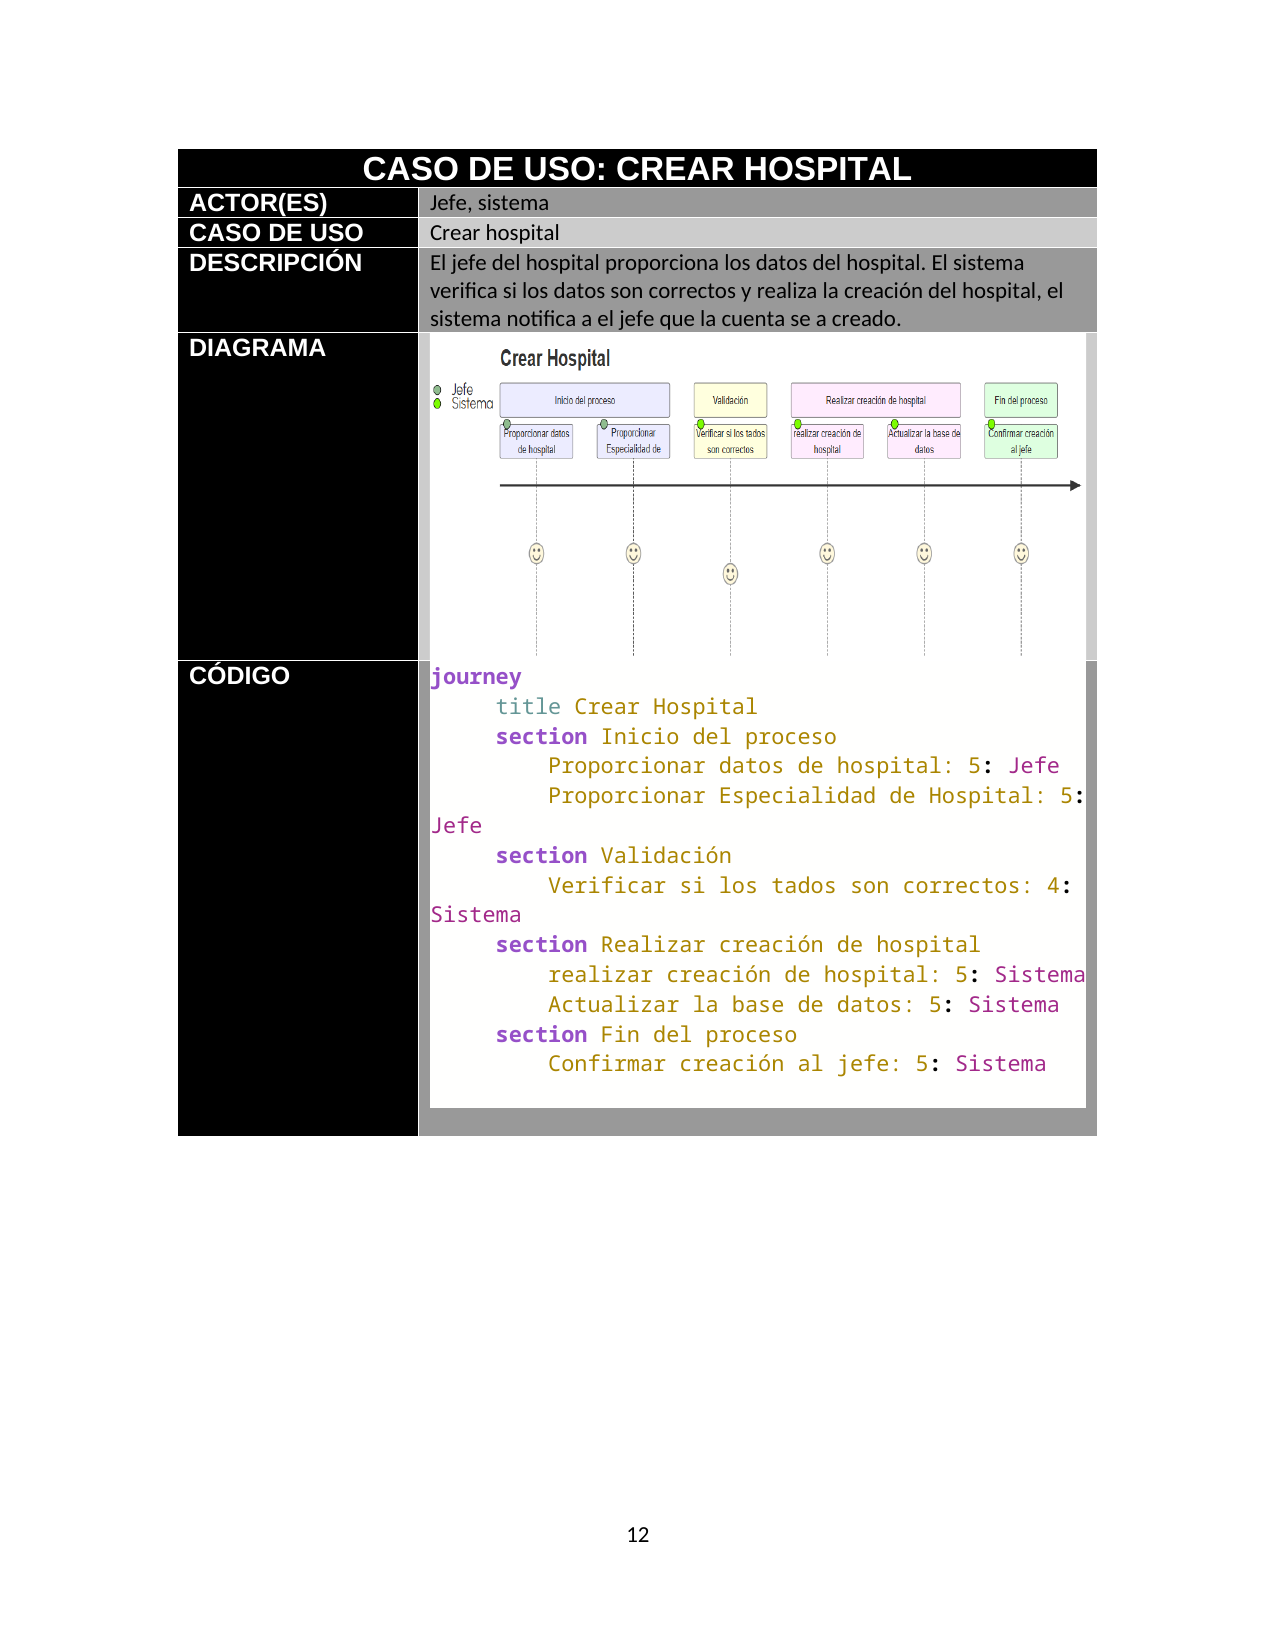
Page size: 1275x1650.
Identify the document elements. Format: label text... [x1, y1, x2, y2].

table_cell [419, 333, 429, 660]
table_cell Crear hospital [419, 218, 1097, 247]
table_cell [1087, 333, 1097, 660]
picture [429, 332, 1087, 661]
table_cell El jefe del hospital proporciona los datos del hospital. El sistema verifica si los datos son correctos y realiza la creación del hospital, el sistema notifica a el jefe que la cuenta se a creado. [419, 248, 1097, 332]
table_cell ACTOR(ES) [178, 188, 418, 217]
table_cell CASO DE USO [178, 218, 418, 247]
table_cell journey title Crear Hospital section Inicio del proceso Proporcionar datos de hospital: 5: Jefe Proporcionar Especialidad de Hospital: 5: Jefe section Validación Verificar si los tados son correctos: 4: Sistema section Realizar creación de hospital realizar creación de hospital: 5: Sistema Actualizar la base de datos: 5: Sistema section Fin del proceso Confirmar creación al jefe: 5: Sistema [419, 661, 1097, 1136]
table_cell CÓDIGO [178, 661, 418, 1136]
table_cell Jefe, sistema [419, 188, 1097, 217]
table_cell DIAGRAMA [178, 333, 418, 660]
table_header CASO DE USO: CREAR HOSPITAL [178, 149, 1097, 187]
table_cell DESCRIPCIÓN [178, 248, 418, 332]
